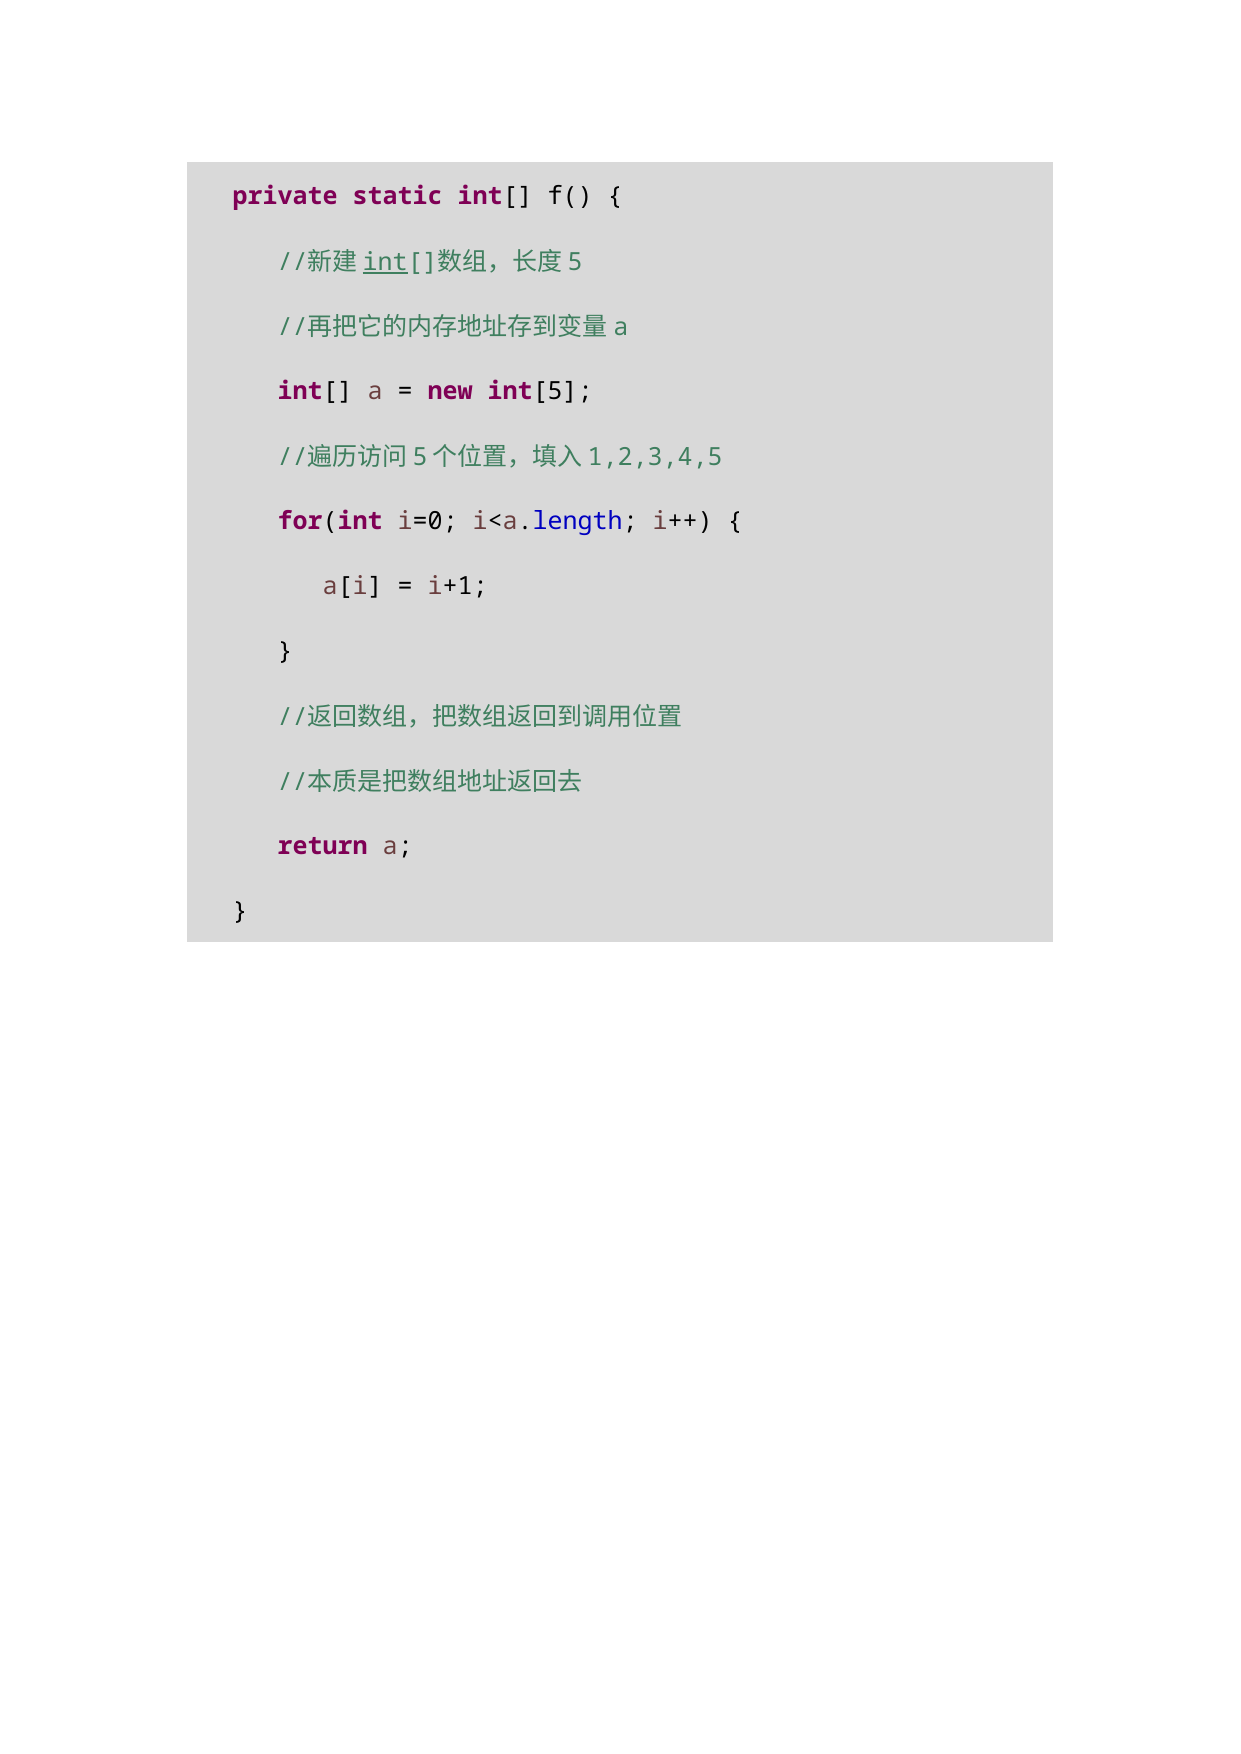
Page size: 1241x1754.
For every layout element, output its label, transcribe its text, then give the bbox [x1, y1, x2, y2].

text //返回数组，把数组返回到调用位置 [187, 682, 1053, 747]
text //本质是把数组地址返回去 [187, 747, 1053, 812]
text //新建int[]数组，长度5 [187, 227, 1053, 292]
text int[] a = new int[5]; [187, 357, 1053, 422]
text } [187, 877, 1053, 942]
text } [187, 617, 1053, 682]
text //遍历访问5个位置，填入1,2,3,4,5 [187, 422, 1053, 487]
text return a; [187, 812, 1053, 877]
text //再把它的内存地址存到变量 a [187, 292, 1053, 357]
text for(int i=0; i<a.length; i++) { [187, 487, 1053, 552]
text a[i] = i+1; [187, 552, 1053, 617]
text private static int[] f() { [187, 162, 1053, 227]
